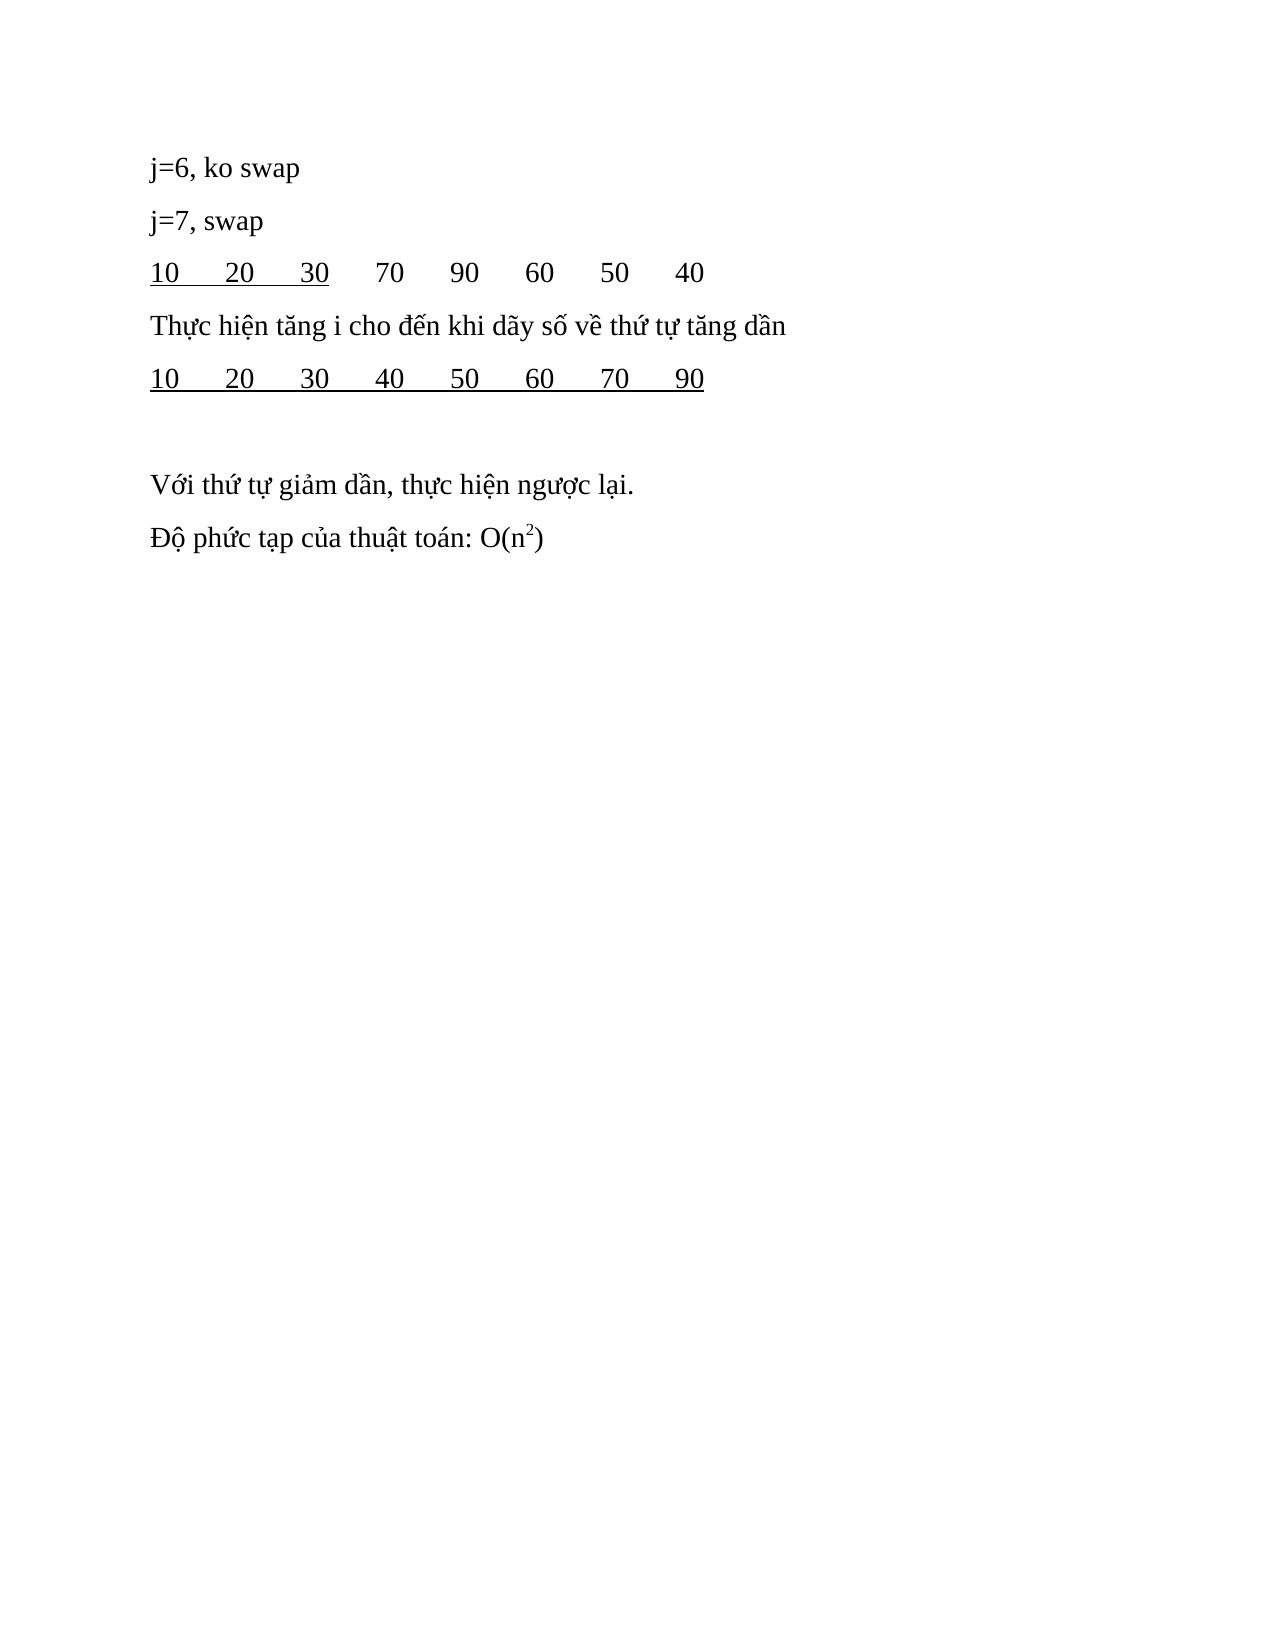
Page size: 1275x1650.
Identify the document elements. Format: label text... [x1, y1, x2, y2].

text j=7, swap [150, 203, 1125, 236]
text 10 20 30 40 50 60 70 90 [150, 361, 1125, 395]
text Độ phức tạp của thuật toán: O(n2) [150, 520, 1125, 553]
text j=6, ko swap [150, 150, 1125, 183]
text Thực hiện tăng i cho đến khi dãy số về thứ tự tăng dần [150, 308, 1125, 342]
text Với thứ tự giảm dần, thực hiện ngược lại. [150, 467, 1125, 500]
text 10 20 30 70 90 60 50 40 [150, 256, 1125, 289]
